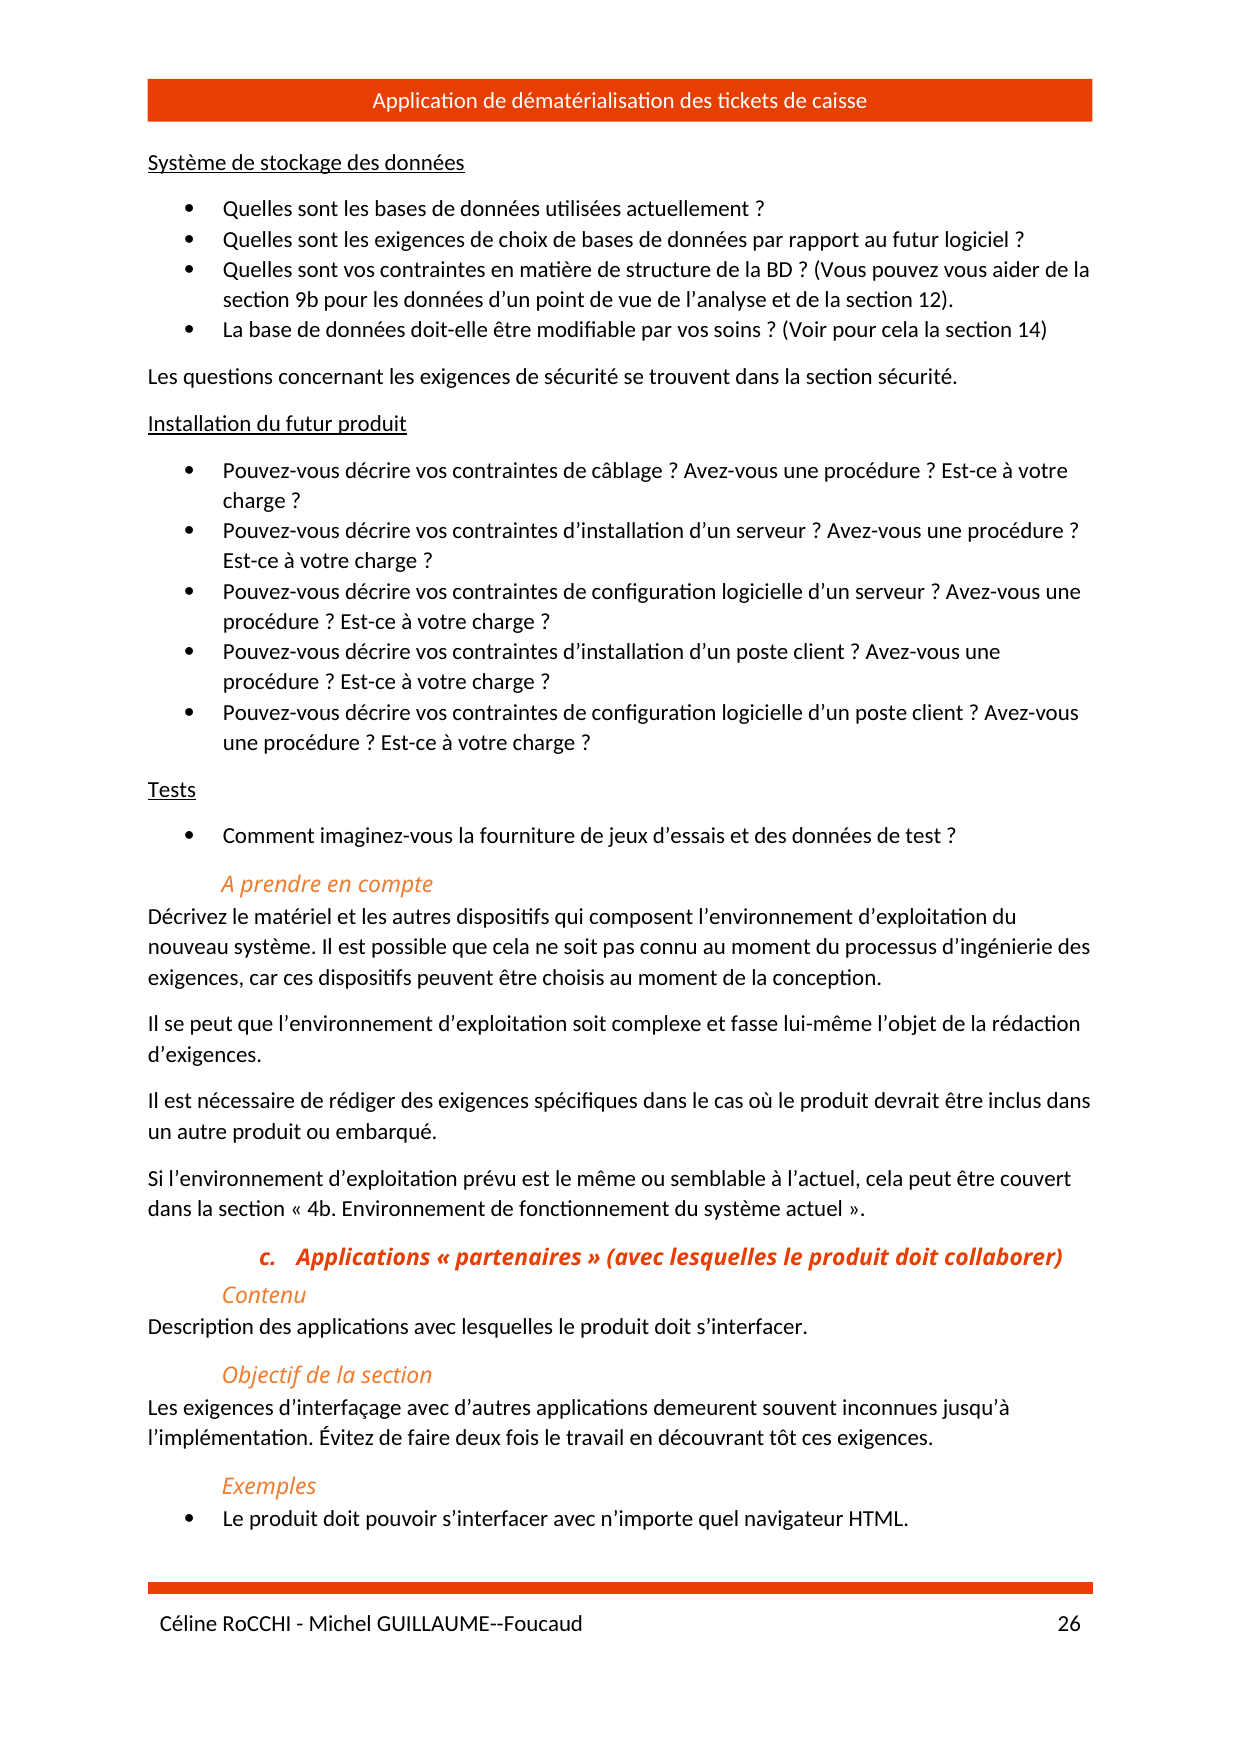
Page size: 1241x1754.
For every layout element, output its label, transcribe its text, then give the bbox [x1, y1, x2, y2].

text Il est nécessaire de rédiger des exigences spécifiques dans le cas où le produit devrait être inclus dans un autre produit ou embarqué. [148, 1087, 1093, 1145]
text Il se peut que l’environnement d’exploitation soit complexe et fasse lui-même l’objet de la rédaction d’exigences. [148, 1009, 1093, 1068]
text Description des applications avec lesquelles le produit doit s’interfacer. [148, 1312, 1093, 1340]
text Décrivez le matériel et les autres dispositifs qui composent l’environnement d’exploitation du nouveau système. Il est possible que cela ne soit pas connu au moment du processus d’ingénierie des exigences, car ces dispositifs peuvent être choisis au moment de la conception. [148, 902, 1093, 991]
list Quelles sont vos contraintes en matière de structure de la BD ? (Vous pouvez vous aider de la section 9b pour les données d’un point de vue de l’analyse et de la section 12). [185, 255, 1093, 313]
text Installation du futur produit [148, 409, 1093, 437]
text Exemples [148, 1470, 1093, 1501]
text Les questions concernant les exigences de sécurité se trouvent dans la section sécurité. [148, 362, 1093, 390]
list Le produit doit pouvoir s’interfacer avec n’importe quel navigateur HTML. [185, 1504, 1093, 1532]
text Système de stockage des données [148, 148, 1093, 176]
text Applications « partenaires » (avec lesquelles le produit doit collaborer) [259, 1241, 1093, 1272]
list Pouvez-vous décrire vos contraintes de câblage ? Avez-vous une procédure ? Est-ce à votre charge ? [185, 456, 1093, 514]
list Quelles sont les bases de données utilisées actuellement ? [185, 194, 1093, 222]
text Objectif de la section [148, 1359, 1093, 1391]
list Pouvez-vous décrire vos contraintes d’installation d’un serveur ? Avez-vous une procédure ? Est-ce à votre charge ? [185, 516, 1093, 574]
text A prendre en compte [148, 868, 1093, 900]
text Si l’environnement d’exploitation prévu est le même ou semblable à l’actuel, cela peut être couvert dans la section « 4b. Environnement de fonctionnement du système actuel ». [148, 1164, 1093, 1222]
text Contenu [148, 1279, 1093, 1310]
list Comment imaginez-vous la fourniture de jeux d’essais et des données de test ? [185, 822, 1093, 849]
list Quelles sont les exigences de choix de bases de données par rapport au futur logiciel ? [185, 225, 1093, 253]
text Les exigences d’interfaçage avec d’autres applications demeurent souvent inconnues jusqu’à l’implémentation. Évitez de faire deux fois le travail en découvrant tôt ces exigences. [148, 1393, 1093, 1451]
text Tests [148, 775, 1093, 803]
list Pouvez-vous décrire vos contraintes de configuration logicielle d’un serveur ? Avez-vous une procédure ? Est-ce à votre charge ? [185, 577, 1093, 635]
list Pouvez-vous décrire vos contraintes d’installation d’un poste client ? Avez-vous une procédure ? Est-ce à votre charge ? [185, 637, 1093, 695]
list La base de données doit-elle être modifiable par vos soins ? (Voir pour cela la section 14) [185, 315, 1093, 343]
list Pouvez-vous décrire vos contraintes de configuration logicielle d’un poste client ? Avez-vous une procédure ? Est-ce à votre charge ? [185, 698, 1093, 756]
